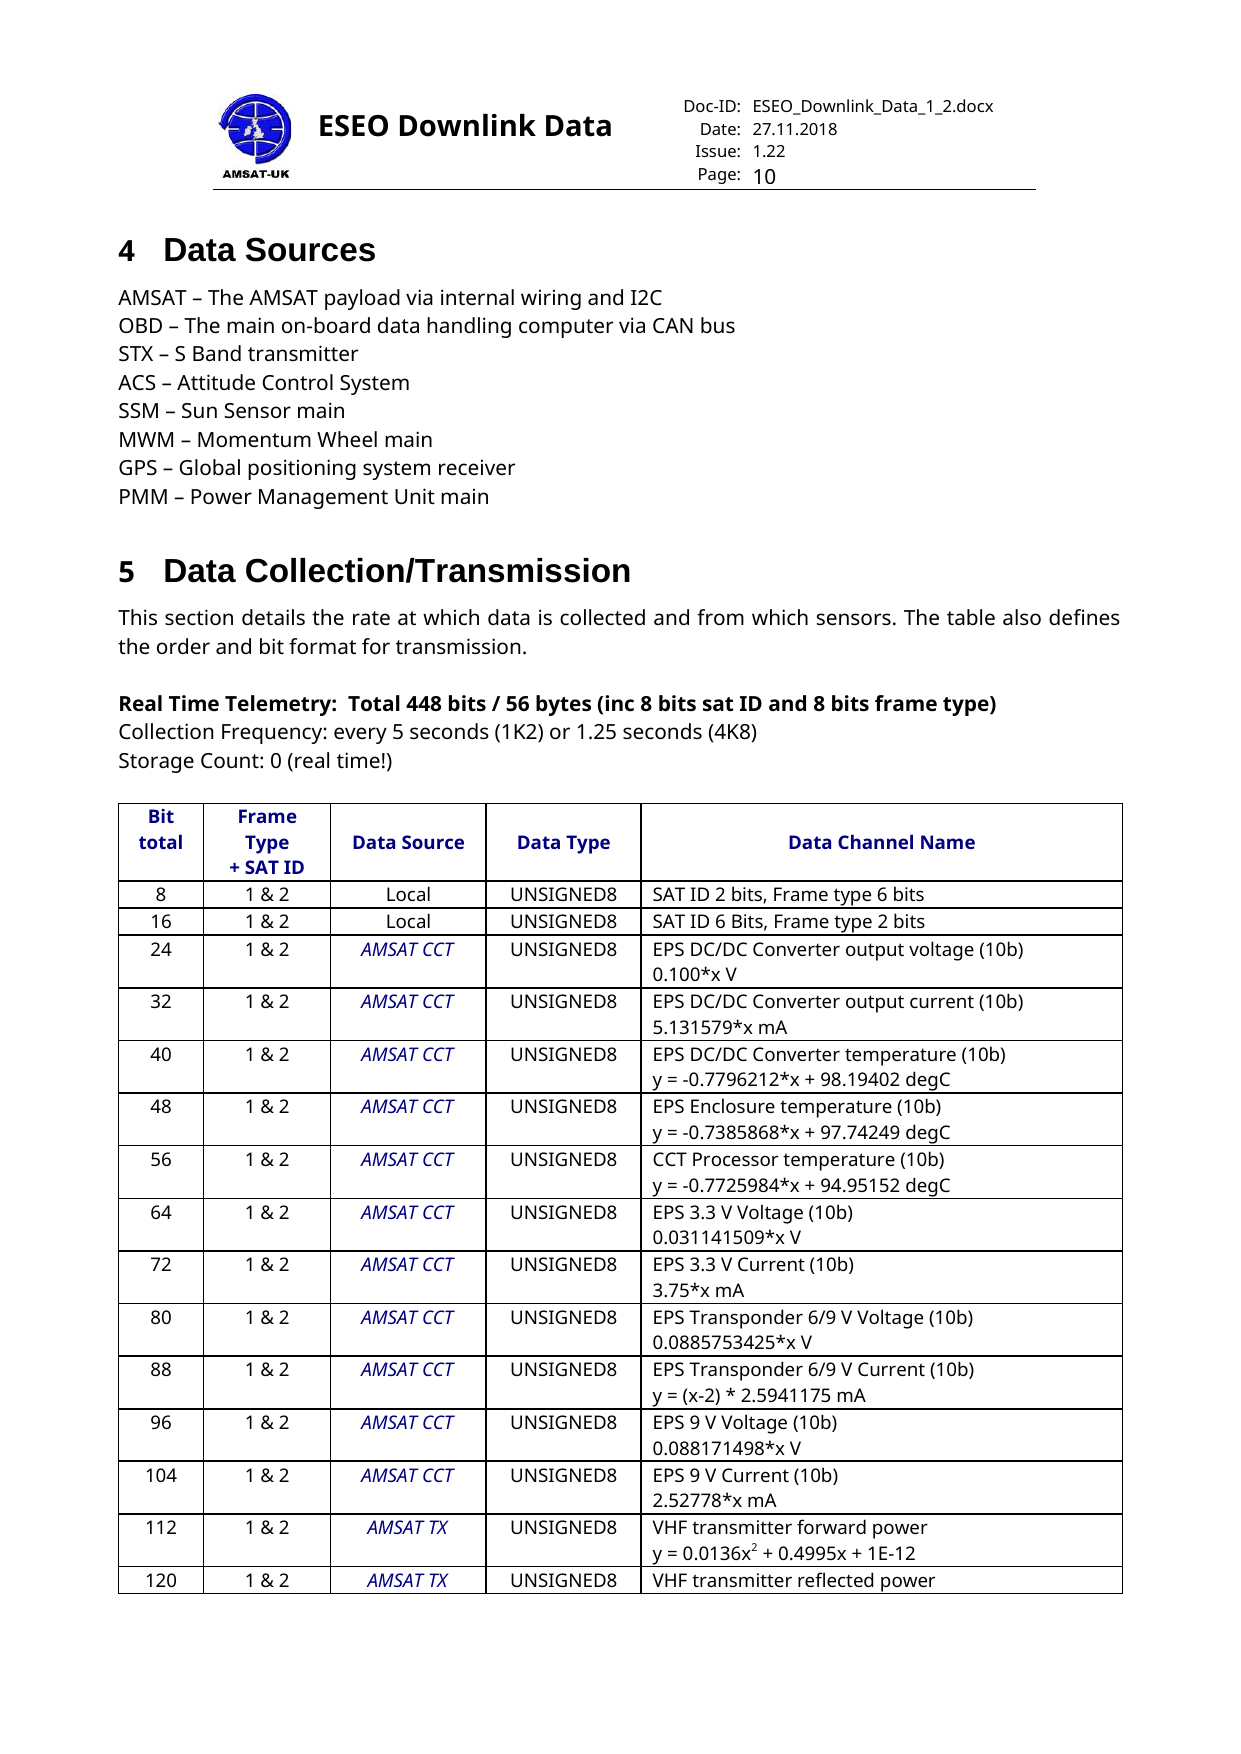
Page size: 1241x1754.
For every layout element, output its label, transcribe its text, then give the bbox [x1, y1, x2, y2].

table_cell EPS Enclosure temperature (10b) y = -0.7385868*x + 97.74249 degC [642, 1094, 1122, 1145]
table_cell 1 & 2 [204, 1041, 330, 1092]
text OBD – The main on-board data handling computer via CAN bus [118, 311, 1122, 339]
table_cell 1 & 2 [204, 1515, 330, 1566]
text Real Time Telemetry: Total 448 bits / 56 bytes (inc 8 bits sat ID and 8 bits frame type) [118, 689, 1122, 717]
table_cell EPS 3.3 V Voltage (10b) 0.031141509*x V [642, 1199, 1122, 1250]
table_cell VHF transmitter forward power y = 0.0136x2 + 0.4995x + 1E-12 [642, 1515, 1122, 1566]
table_cell UNSIGNED8 [487, 1304, 640, 1355]
table_cell AMSAT TX [331, 1567, 485, 1593]
table_cell 56 [119, 1146, 203, 1197]
table_cell 48 [119, 1094, 203, 1145]
table_cell 1 & 2 [204, 882, 330, 907]
table_cell 1 & 2 [204, 1094, 330, 1145]
subtitle Data Sources [118, 230, 1122, 270]
table_cell 1 & 2 [204, 1462, 330, 1513]
table_cell AMSAT CCT [331, 1462, 485, 1513]
table_cell 16 [119, 909, 203, 934]
table_cell AMSAT CCT [331, 1252, 485, 1303]
table_cell AMSAT CCT [331, 936, 485, 987]
table_cell 1 & 2 [204, 909, 330, 934]
table_cell UNSIGNED8 [487, 936, 640, 987]
table_cell AMSAT CCT [331, 1410, 485, 1460]
table_cell AMSAT CCT [331, 1146, 485, 1197]
table_cell EPS 9 V Current (10b) 2.52778*x mA [642, 1462, 1122, 1513]
table_cell 32 [119, 989, 203, 1039]
table_header Data Source [331, 804, 485, 880]
table_cell SAT ID 2 bits, Frame type 6 bits [642, 882, 1122, 907]
table_cell 1 & 2 [204, 1252, 330, 1303]
text ACS – Attitude Control System [118, 368, 1122, 396]
table_cell UNSIGNED8 [487, 1410, 640, 1460]
table_cell 1 & 2 [204, 936, 330, 987]
table_header Data Type [487, 804, 640, 880]
table_cell VHF transmitter reflected power y = 0.0136x2 + 0.4995x + 1E-12 [642, 1567, 1122, 1593]
table_cell UNSIGNED8 [487, 1567, 640, 1593]
table_cell 1 & 2 [204, 1567, 330, 1593]
table_cell 88 [119, 1357, 203, 1408]
table_cell 1 & 2 [204, 989, 330, 1039]
table_cell 40 [119, 1041, 203, 1092]
table_cell 1 & 2 [204, 1146, 330, 1197]
text Storage Count: 0 (real time!) [118, 746, 1122, 774]
table_cell 1 & 2 [204, 1357, 330, 1408]
table_cell EPS 3.3 V Current (10b) 3.75*x mA [642, 1252, 1122, 1303]
table_cell UNSIGNED8 [487, 1094, 640, 1145]
table_cell EPS DC/DC Converter output current (10b) 5.131579*x mA [642, 989, 1122, 1039]
table_cell 104 [119, 1462, 203, 1513]
table_cell UNSIGNED8 [487, 1146, 640, 1197]
table_cell EPS DC/DC Converter temperature (10b) y = -0.7796212*x + 98.19402 degC [642, 1041, 1122, 1092]
text This section details the rate at which data is collected and from which sensors. The table also defines the order and bit format for transmission. [118, 603, 1122, 660]
table_cell AMSAT CCT [331, 989, 485, 1039]
table_cell UNSIGNED8 [487, 1515, 640, 1566]
table_cell 112 [119, 1515, 203, 1566]
table_cell EPS Transponder 6/9 V Current (10b) y = (x-2) * 2.5941175 mA [642, 1357, 1122, 1408]
table_cell UNSIGNED8 [487, 1357, 640, 1408]
table_cell UNSIGNED8 [487, 989, 640, 1039]
text PMM – Power Management Unit main [118, 482, 1122, 510]
table_cell EPS 9 V Voltage (10b) 0.088171498*x V [642, 1410, 1122, 1460]
table_cell 24 [119, 936, 203, 987]
table_cell AMSAT TX [331, 1515, 485, 1566]
table_header Data Channel Name [642, 804, 1122, 880]
text GPS – Global positioning system receiver [118, 453, 1122, 482]
table_cell UNSIGNED8 [487, 1041, 640, 1092]
table_cell AMSAT CCT [331, 1304, 485, 1355]
table_cell EPS Transponder 6/9 V Voltage (10b) 0.0885753425*x V [642, 1304, 1122, 1355]
table_cell 1 & 2 [204, 1410, 330, 1460]
table_cell 64 [119, 1199, 203, 1250]
table_cell Local [331, 882, 485, 907]
table_cell 96 [119, 1410, 203, 1460]
table_cell 8 [119, 882, 203, 907]
table_cell UNSIGNED8 [487, 1252, 640, 1303]
table_header Frame Type + SAT ID [204, 804, 330, 880]
table_cell Local [331, 909, 485, 934]
table_cell UNSIGNED8 [487, 909, 640, 934]
table_cell 72 [119, 1252, 203, 1303]
table_cell AMSAT CCT [331, 1094, 485, 1145]
table_cell UNSIGNED8 [487, 882, 640, 907]
text Collection Frequency: every 5 seconds (1K2) or 1.25 seconds (4K8) [118, 717, 1122, 746]
table_cell EPS DC/DC Converter output voltage (10b) 0.100*x V [642, 936, 1122, 987]
table_cell SAT ID 6 Bits, Frame type 2 bits [642, 909, 1122, 934]
text SSM – Sun Sensor main MWM – Momentum Wheel main [118, 396, 1122, 453]
table_cell CCT Processor temperature (10b) y = -0.7725984*x + 94.95152 degC [642, 1146, 1122, 1197]
table_cell AMSAT CCT [331, 1357, 485, 1408]
table_cell AMSAT CCT [331, 1199, 485, 1250]
text STX – S Band transmitter [118, 339, 1122, 368]
table_cell 80 [119, 1304, 203, 1355]
subtitle Data Collection/Transmission [118, 551, 1122, 591]
table_header Bit total [119, 804, 203, 880]
text AMSAT – The AMSAT payload via internal wiring and I2C [118, 283, 1122, 311]
table_cell UNSIGNED8 [487, 1199, 640, 1250]
table_cell 1 & 2 [204, 1199, 330, 1250]
table_cell 1 & 2 [204, 1304, 330, 1355]
table_cell 120 [119, 1567, 203, 1593]
picture [218, 94, 292, 178]
table_cell AMSAT CCT [331, 1041, 485, 1092]
table_cell UNSIGNED8 [487, 1462, 640, 1513]
